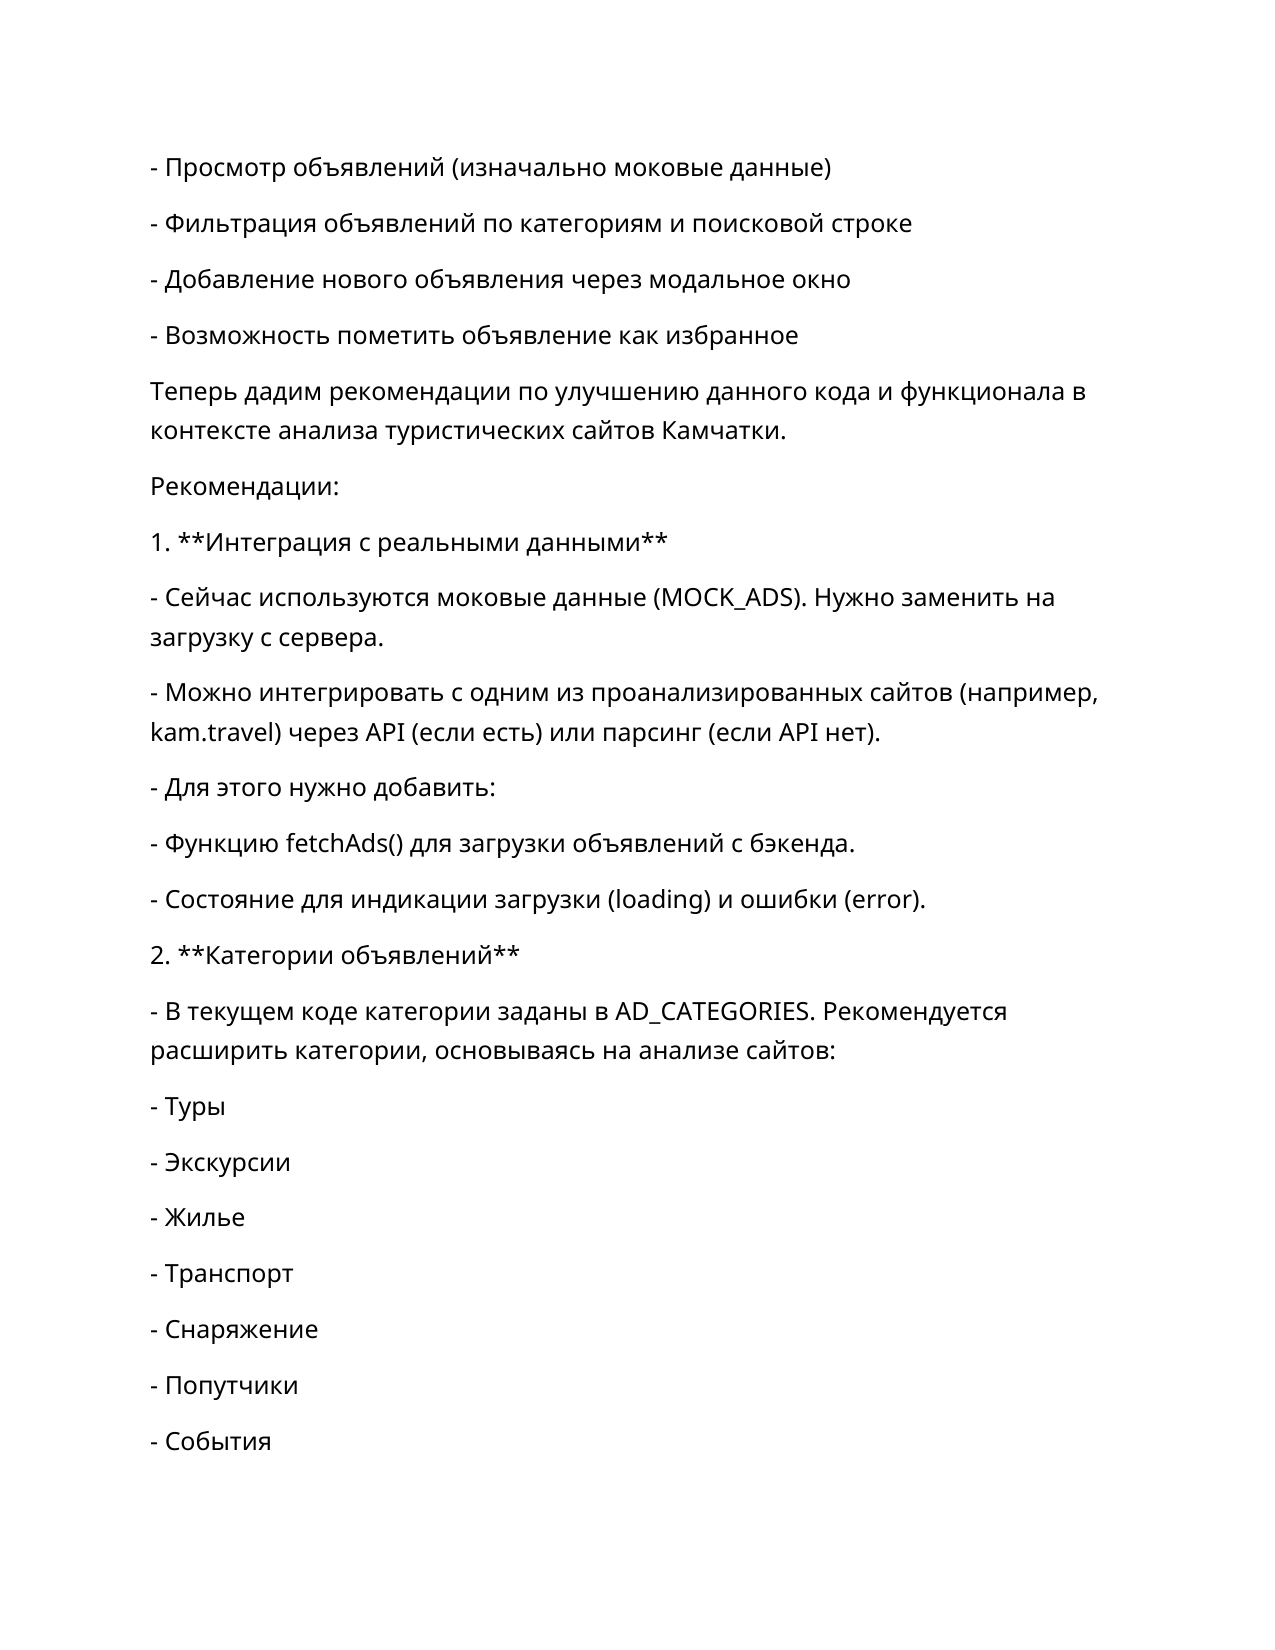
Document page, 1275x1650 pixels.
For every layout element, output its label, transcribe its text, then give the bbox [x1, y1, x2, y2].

text - Снаряжение [150, 1312, 1125, 1346]
text - Экскурсии [150, 1144, 1125, 1178]
text - Функцию fetchAds() для загрузки объявлений с бэкенда. [150, 826, 1125, 860]
text - Просмотр объявлений (изначально моковые данные) [150, 150, 1125, 184]
text - Транспорт [150, 1256, 1125, 1290]
text - Попутчики [150, 1367, 1125, 1402]
text - Возможность пометить объявление как избранное [150, 317, 1125, 352]
text - Фильтрация объявлений по категориям и поисковой строке [150, 206, 1125, 240]
text - Туры [150, 1088, 1125, 1122]
text Теперь дадим рекомендации по улучшению данного кода и функционала в контексте анализа туристических сайтов Камчатки. [150, 373, 1125, 447]
text - В текущем коде категории заданы в AD_CATEGORIES. Рекомендуется расширить категории, основываясь на анализе сайтов: [150, 993, 1125, 1067]
text - Жилье [150, 1200, 1125, 1234]
text - Можно интегрировать с одним из проанализированных сайтов (например, kam.travel) через API (если есть) или парсинг (если API нет). [150, 675, 1125, 748]
text - События [150, 1423, 1125, 1457]
text Рекомендации: [150, 468, 1125, 502]
text 2. **Категории объявлений** [150, 937, 1125, 972]
text - Добавление нового объявления через модальное окно [150, 262, 1125, 296]
text 1. **Интеграция с реальными данными** [150, 524, 1125, 558]
text - Сейчас используются моковые данные (MOCK_ADS). Нужно заменить на загрузку с сервера. [150, 580, 1125, 653]
text - Для этого нужно добавить: [150, 770, 1125, 804]
text - Состояние для индикации загрузки (loading) и ошибки (error). [150, 882, 1125, 916]
